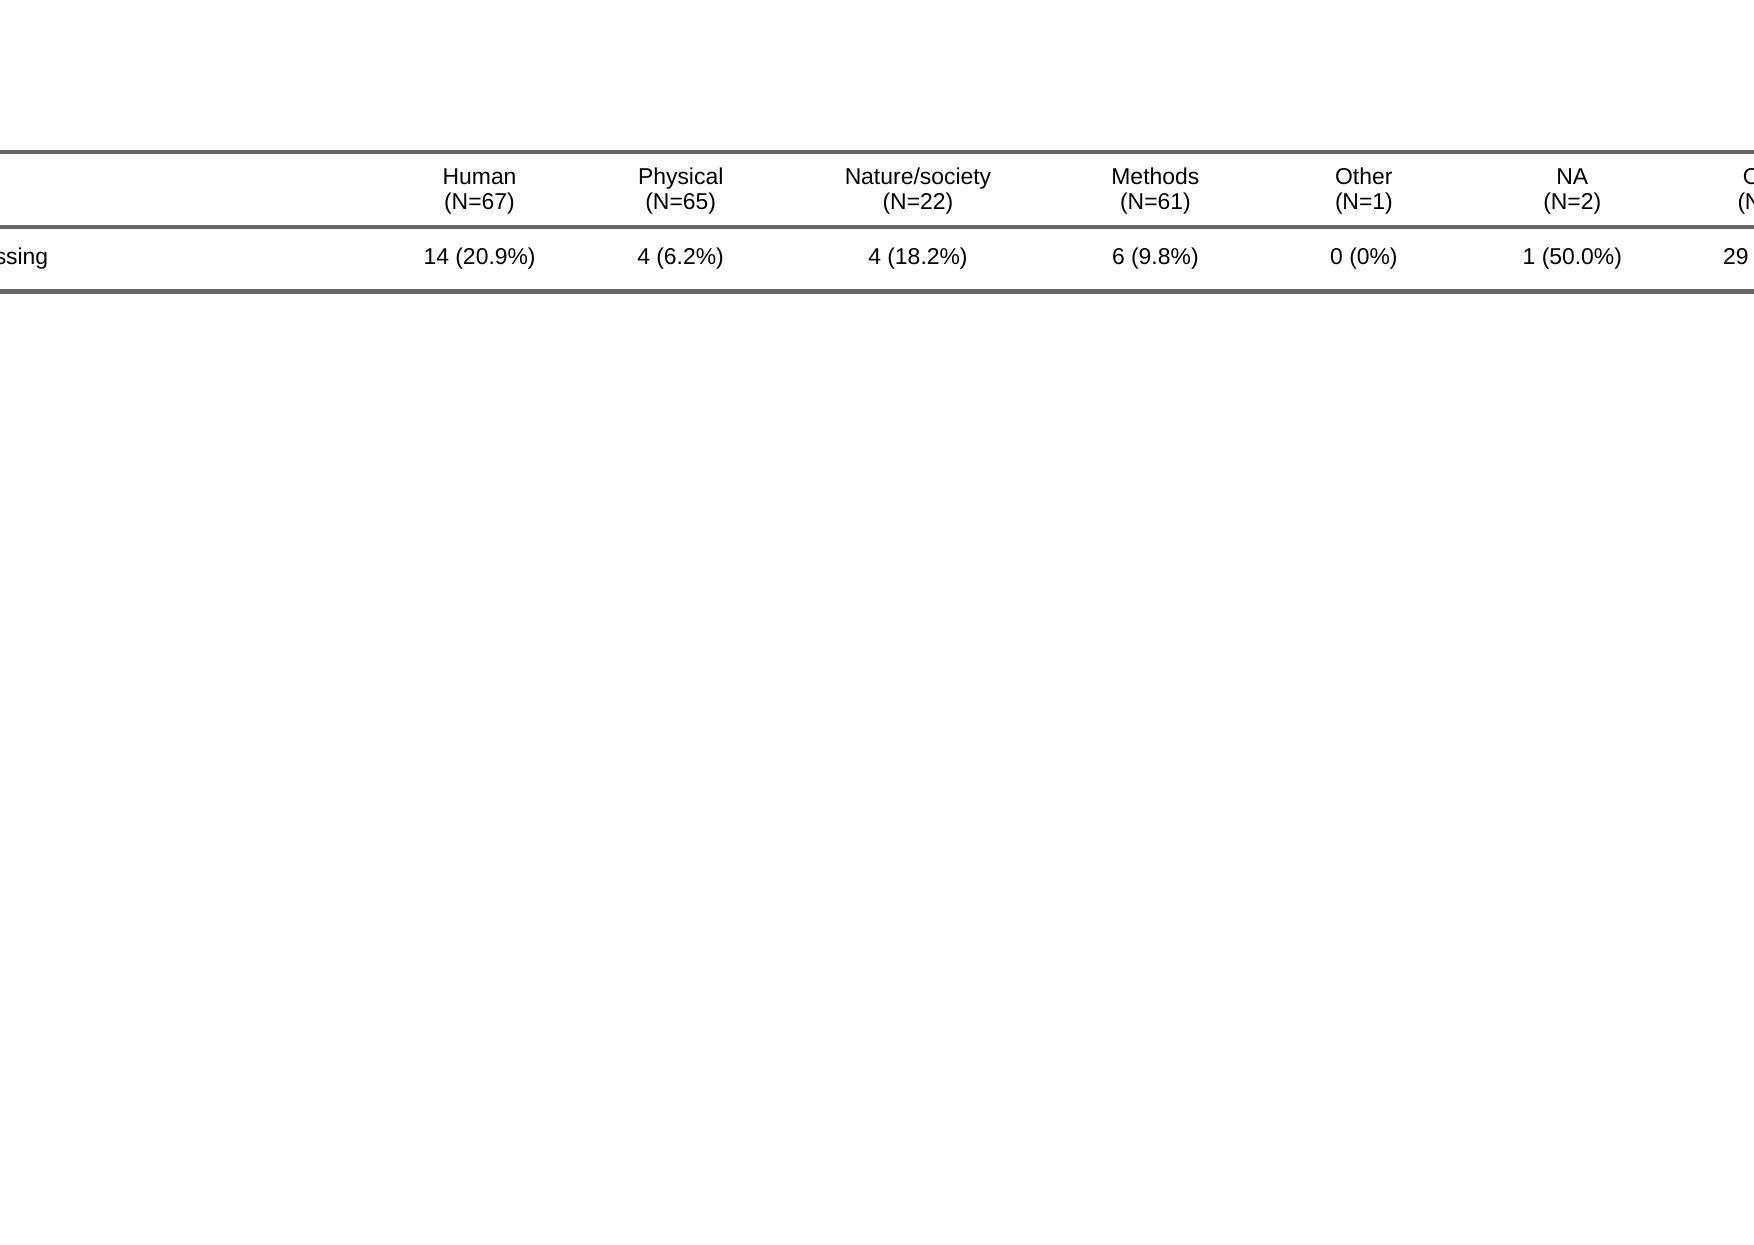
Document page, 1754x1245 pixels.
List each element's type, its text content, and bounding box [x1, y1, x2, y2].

table_header Methods (N=61) [1051, 154, 1259, 225]
table_cell 0 (0%) [1260, 229, 1468, 289]
table_cell 1 (50.0%) [1468, 229, 1676, 289]
table_cell 4 (18.2%) [785, 229, 1051, 289]
table_header NA (N=2) [1468, 154, 1676, 225]
table_header Nature/society (N=22) [785, 154, 1051, 225]
table_cell 29 (13.3%) [1676, 229, 1754, 289]
table_cell 14 (20.9%) [383, 229, 576, 289]
table_header Other (N=1) [1260, 154, 1468, 225]
table_header [0, 154, 382, 225]
table_header Human (N=67) [383, 154, 576, 225]
table_cell Missing [0, 229, 382, 289]
table_header Overall (N=218) [1676, 154, 1754, 225]
table_cell 4 (6.2%) [576, 229, 785, 289]
table_cell 6 (9.8%) [1051, 229, 1259, 289]
table_header Physical (N=65) [576, 154, 785, 225]
